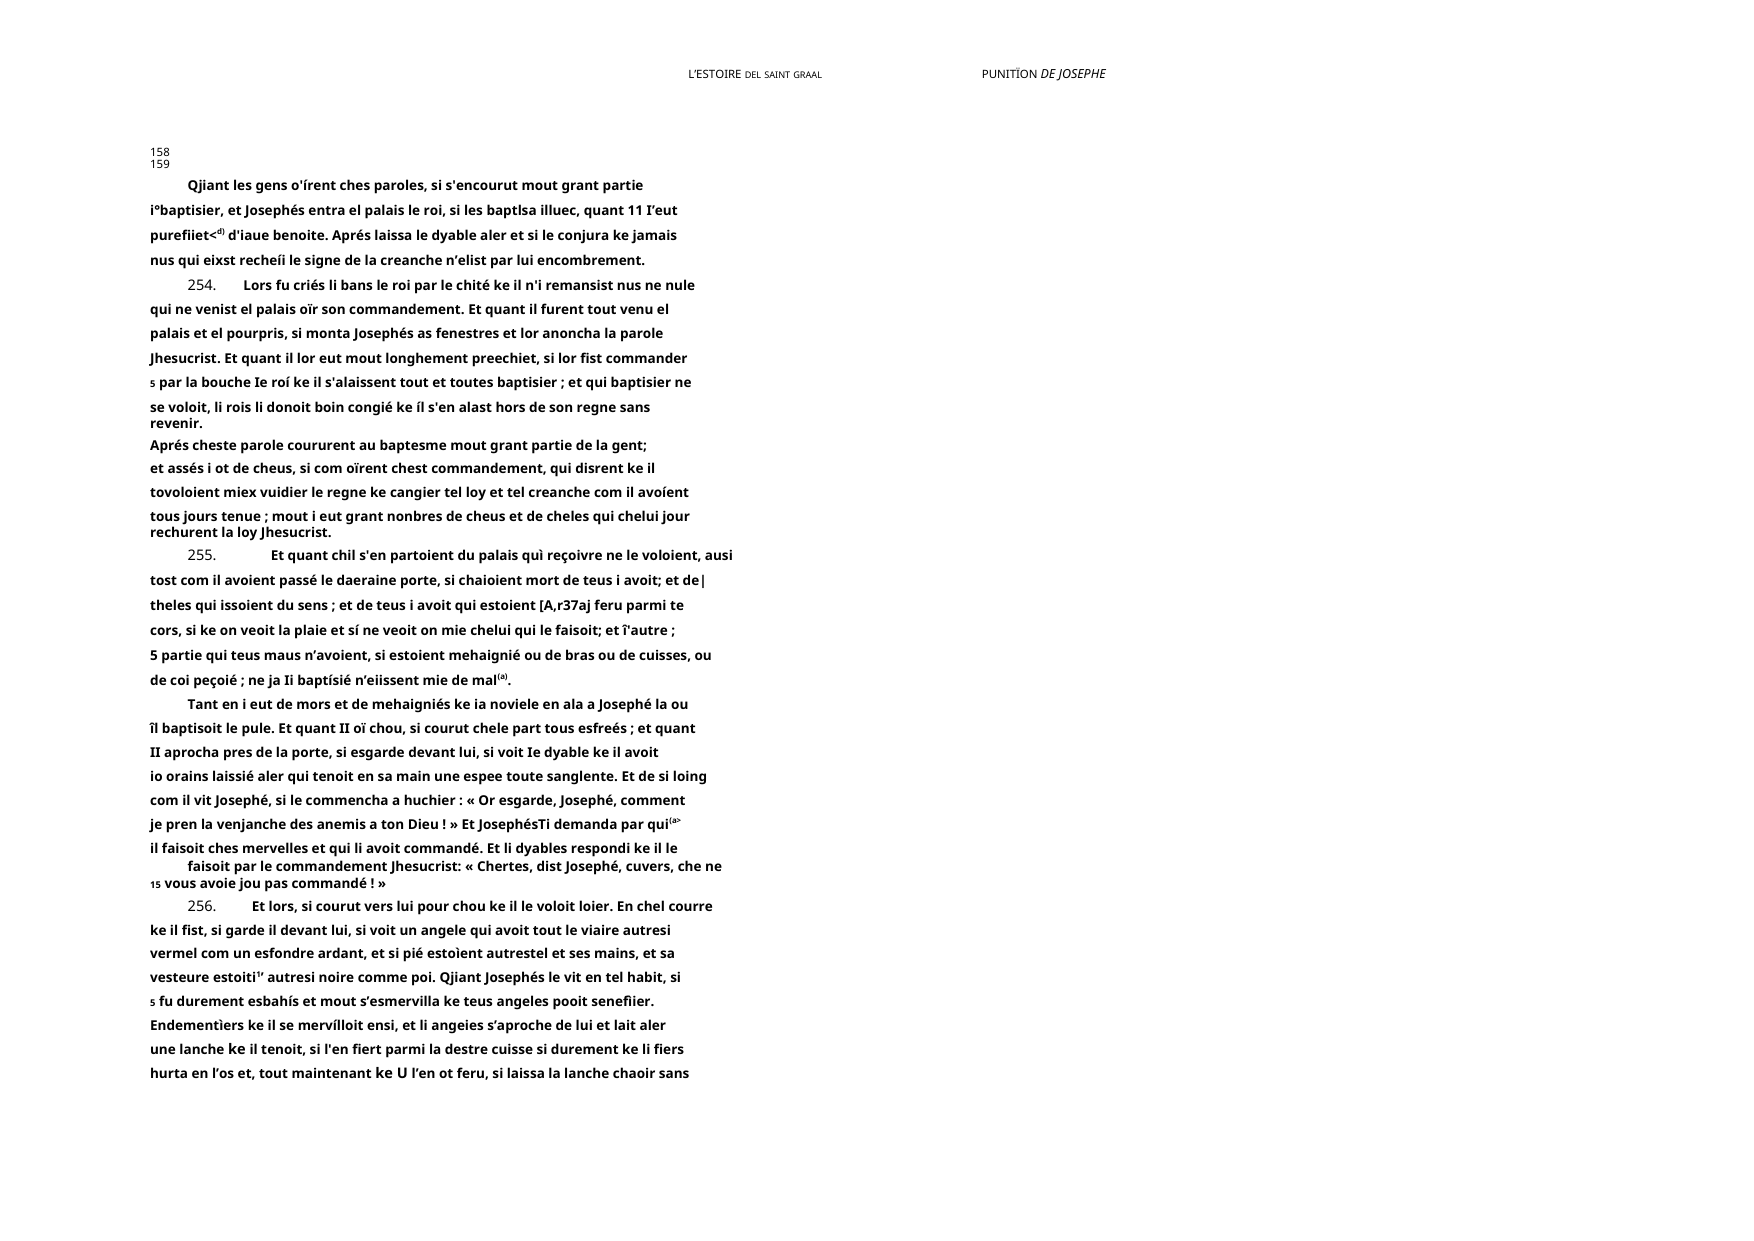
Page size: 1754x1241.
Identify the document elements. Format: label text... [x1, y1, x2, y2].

text rechurent la loy Jhesucrist. [262, 527, 1604, 540]
text Aprés cheste parole coururent au baptesme mout grant partie de la gent; et assés i ot de cheus, si com oïrent chest commandement, qui disrent ke il tovoloient miex vuidier le regne ke cangier tel loy et tel creanche com il avoíent tous jours tenue ; mout i eut grant nonbres de cheus et de cheles qui chelui jour [150, 431, 1604, 527]
text Qjiant les gens o'írent ches paroles, si s'encourut mout grant partie i°baptisier, et Josephés entra el palais le roi, si les baptlsa illuec, quant 11 I’eut purefiiet<d) d'iaue benoite. Aprés laissa le dyable aler et si le conjura ke jamais nus qui eixst recheíi le signe de la creanche n’elist par lui encombrement. [150, 170, 1604, 270]
text revenir. [150, 417, 1604, 431]
text Tant en i eut de mors et de mehaigniés ke ia noviele en ala a Josephé la ou îl baptisoit le pule. Et quant II oï chou, si courut chele part tous esfreés ; et quant II aprocha pres de la porte, si esgarde devant lui, si voit Ie dyable ke il avoit io orains laissié aler qui tenoit en sa main une espee toute sanglente. Et de si loing com il vit Josephé, si le commencha a huchier : « Or esgarde, Josephé, comment je pren la venjanche des anemis a ton Dieu ! » Et JosephésTi demanda par qui(a> il faisoit ches mervelles et qui li avoit commandé. Et li dyables respondi ke il le [150, 690, 1604, 858]
list Lors fu criés li bans le roi par le chité ke il n'i remansist nus ne nule qui ne venist el palais oïr son commandement. Et quant il furent tout venu el palais et el pourpris, si monta Josephés as fenestres et lor anoncha la parole Jhesucrist. Et quant il lor eut mout longhement preechiet, si lor fist commander 5 par la bouche Ie roí ke il s'alaissent tout et toutes baptisier ; et qui baptisier ne se voloit, li rois li donoit boin congié ke íl s'en alast hors de son regne sans [150, 270, 1604, 417]
list Et quant chil s'en partoient du palais quì reçoivre ne le voloient, ausi tost com il avoient passé le daeraine porte, si chaioient mort de teus i avoit; et de| theles qui issoient du sens ; et de teus i avoit qui estoient [A,r37aj feru parmi te cors, si ke on veoit la plaie et sí ne veoit on mie chelui qui le faisoit; et î'autre ; 5 partie qui teus maus n’avoient, si estoient mehaignié ou de bras ou de cuisses, ou de coi peçoié ; ne ja Ii baptísié n’eiissent mie de mal(a). [150, 540, 1604, 690]
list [150, 892, 1604, 1083]
text faisoit par le commandement Jhesucrist: « Chertes, dist Josephé, cuvers, che ne 15 vous avoie jou pas commandé ! » [150, 858, 1604, 892]
